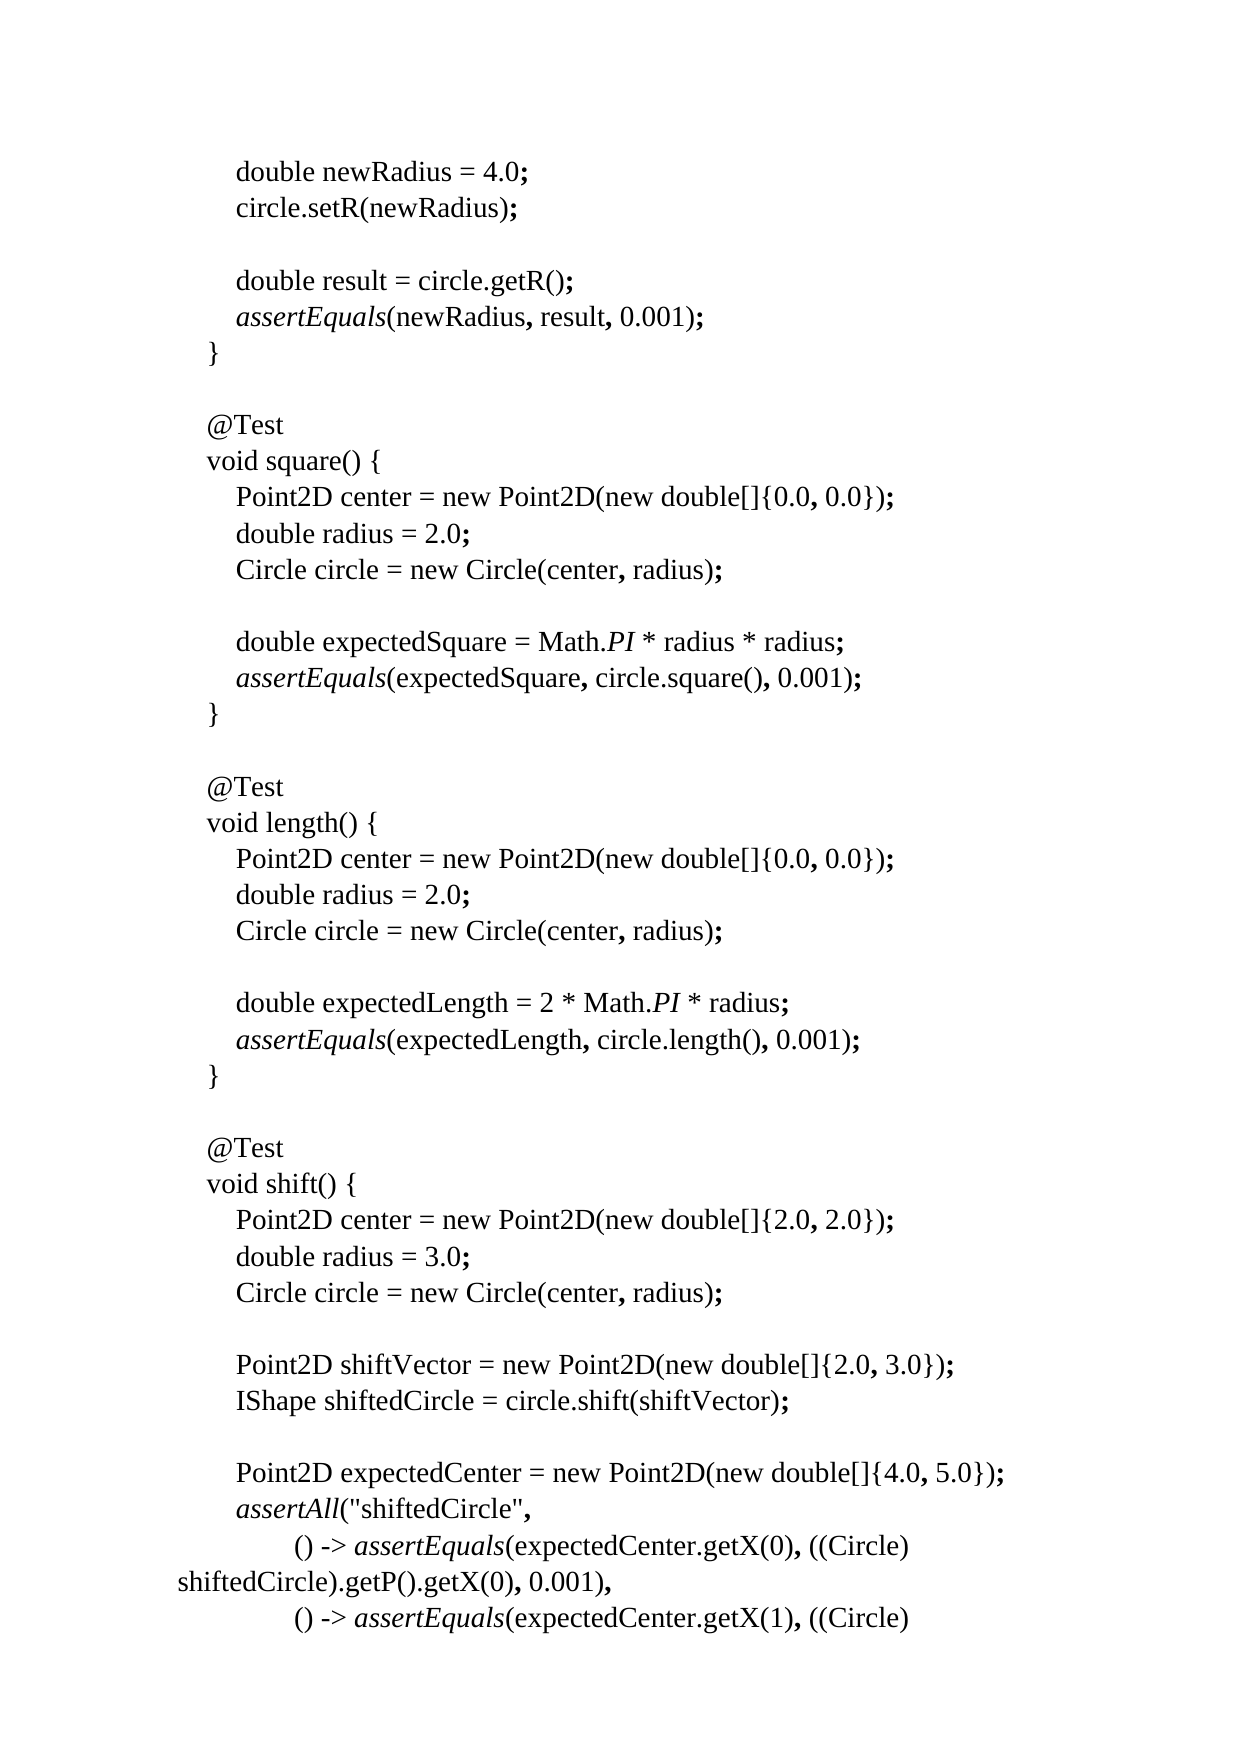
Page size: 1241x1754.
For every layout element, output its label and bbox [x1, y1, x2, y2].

text [177, 118, 1152, 1634]
